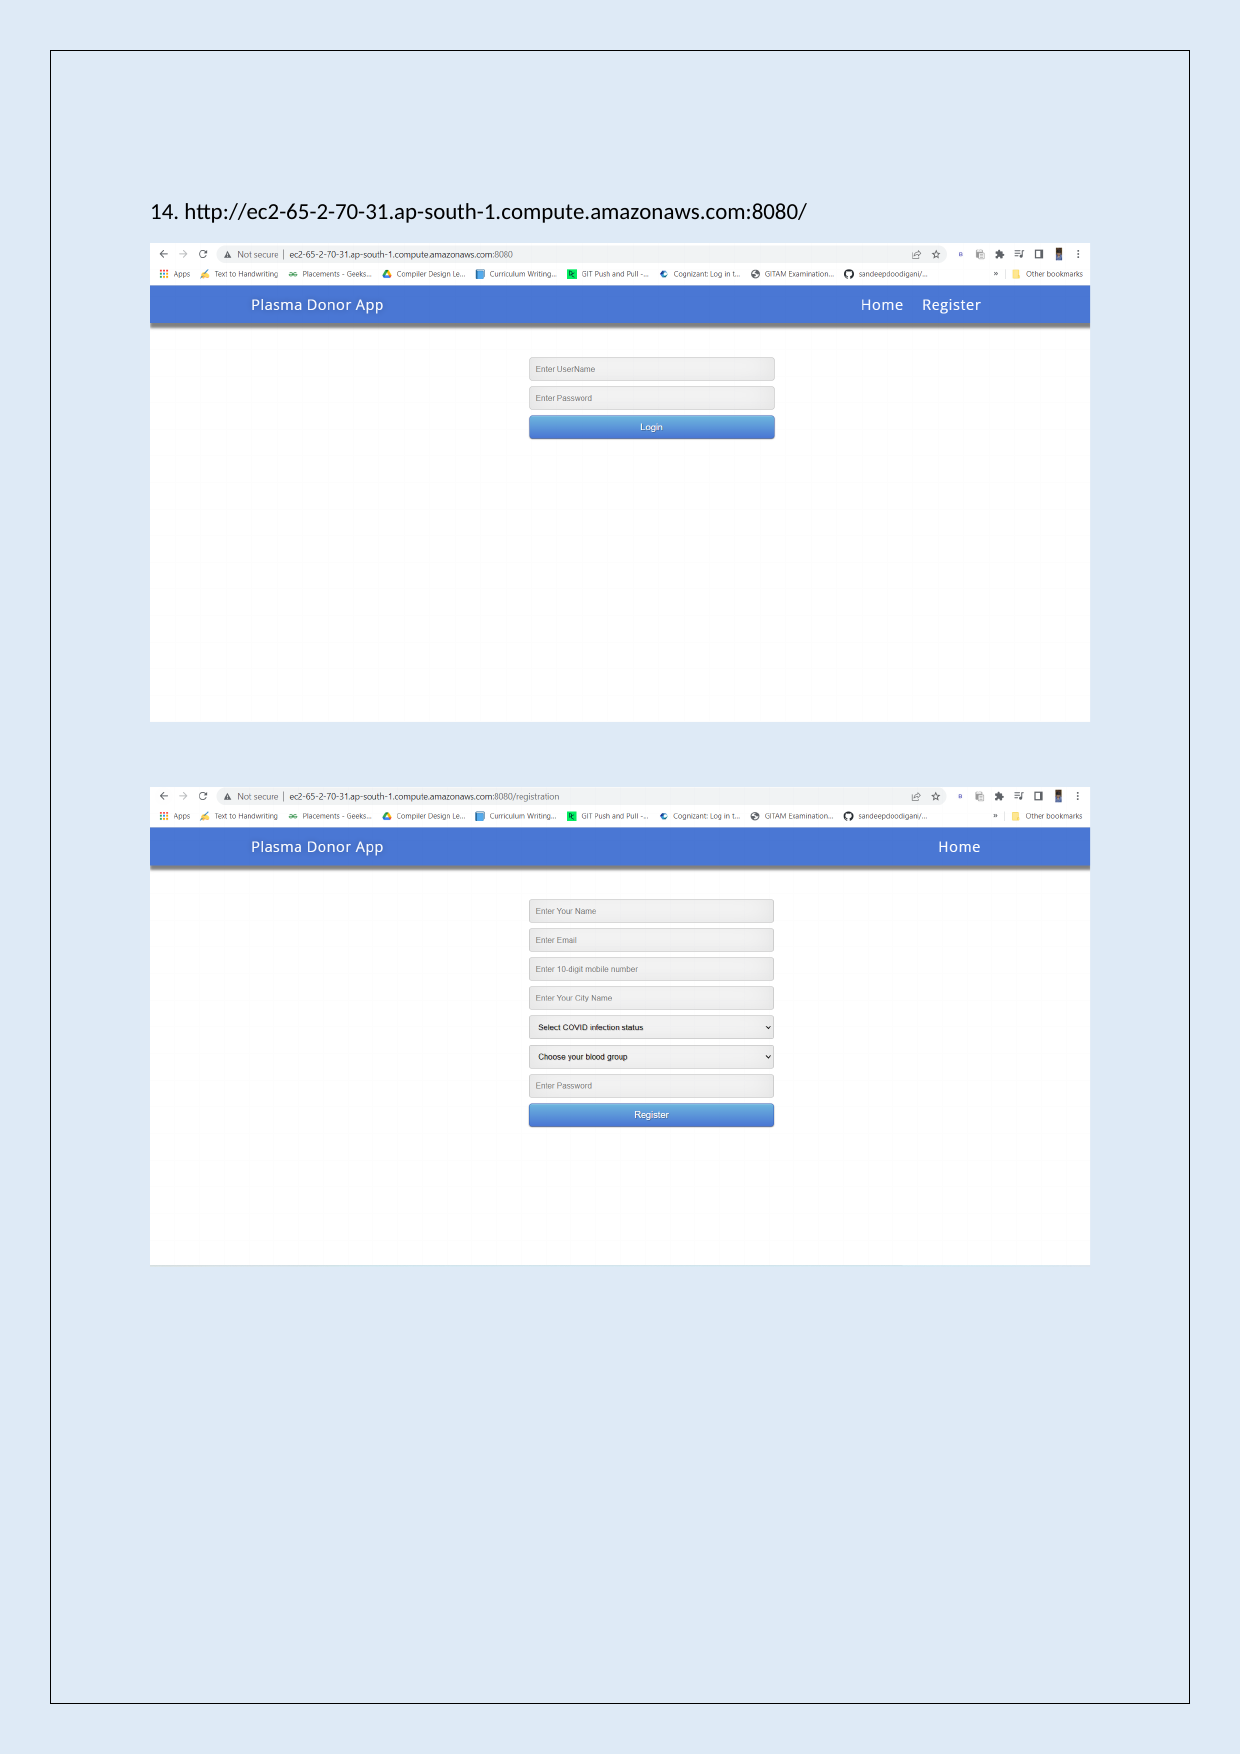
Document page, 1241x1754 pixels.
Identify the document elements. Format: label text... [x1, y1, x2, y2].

text 14. http://ec2-65-2-70-31.ap-south-1.compute.amazonaws.com:8080/ [150, 197, 1090, 225]
picture [150, 787, 1091, 1267]
picture [150, 243, 1091, 722]
